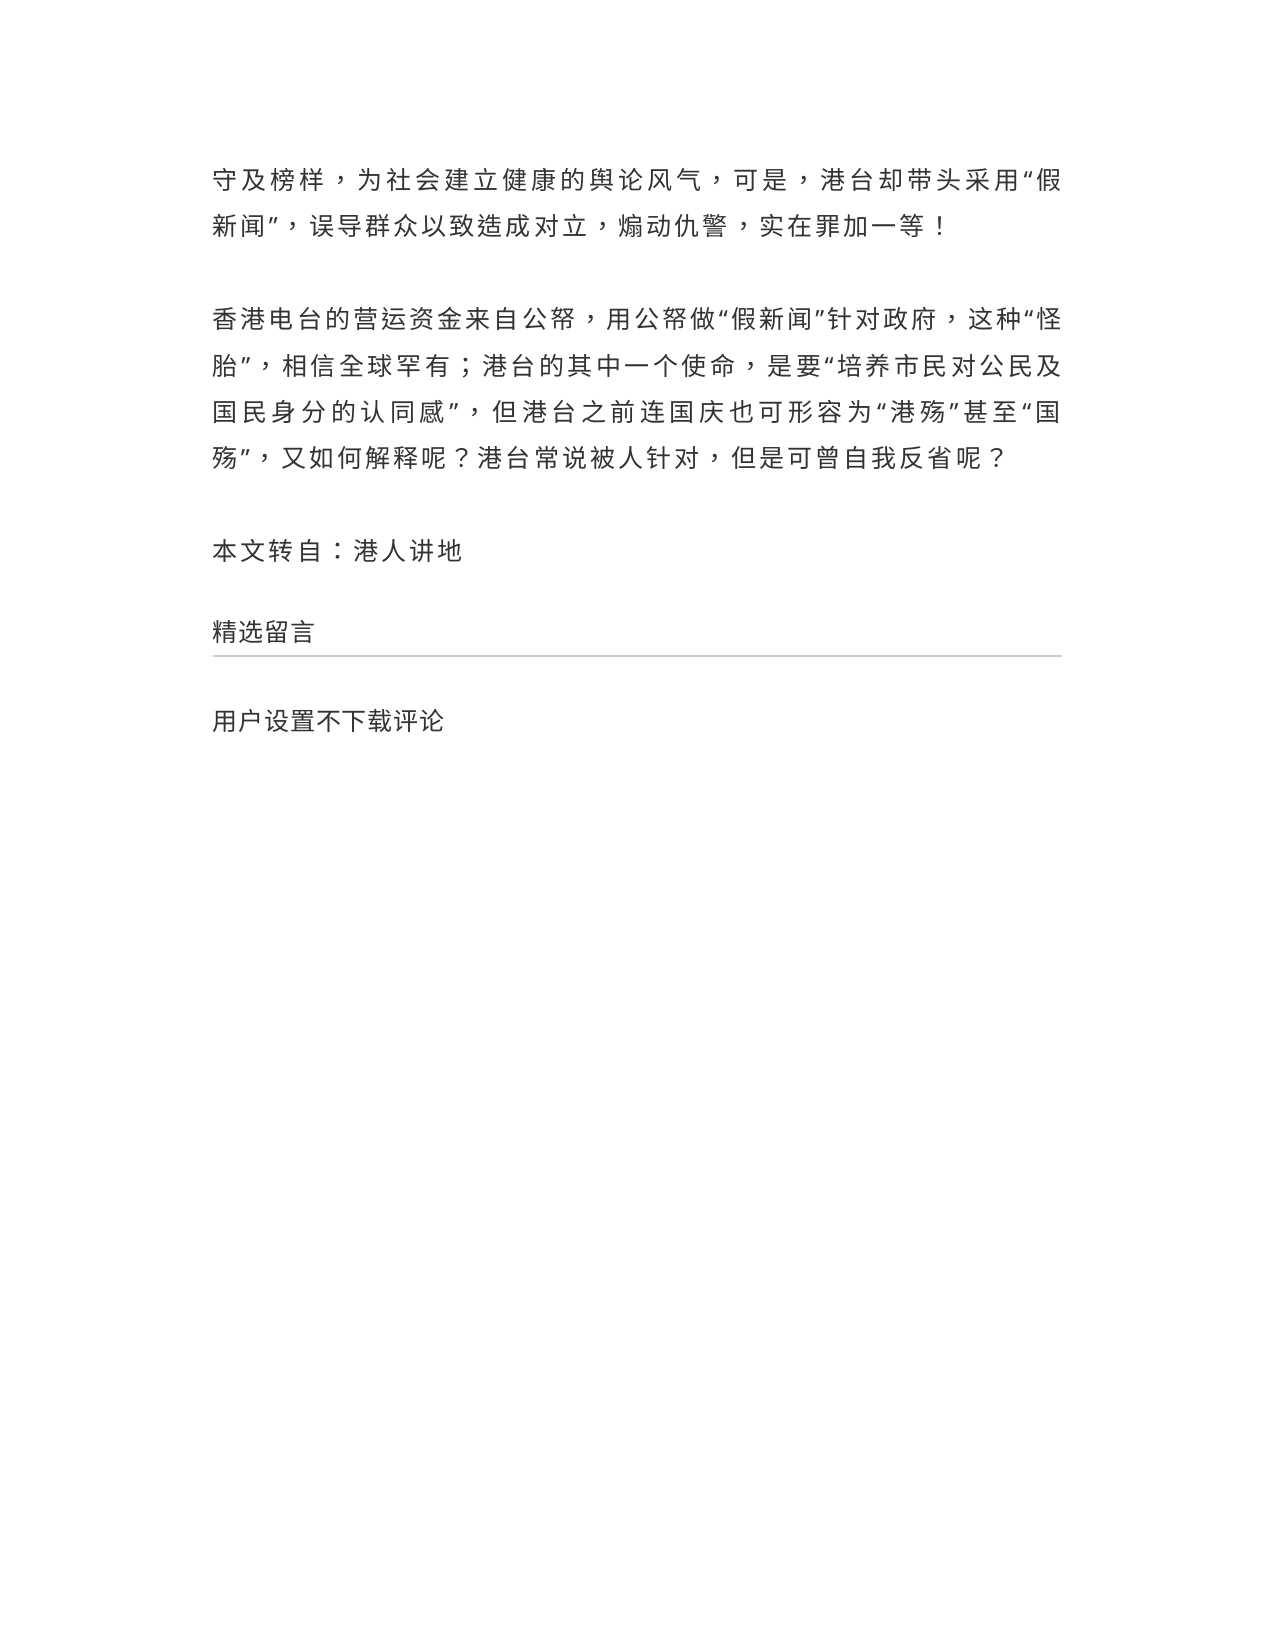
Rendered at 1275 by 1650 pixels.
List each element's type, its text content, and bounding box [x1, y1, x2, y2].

text 用户设置不下载评论 [212, 697, 1062, 737]
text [212, 150, 1062, 243]
text 香港电台的营运资金来自公帑，用公帑做“假新闻”针对政府，这种“怪胎”，相信全球罕有；港台的其中一个使命，是要“培养市民对公民及国民身分的认同感”，但港台之前连国庆也可形容为“港殇”甚至“国殇”，又如何解释呢？港台常说被人针对，但是可曾自我反省呢？ [212, 289, 1062, 475]
text 本文转自：港人讲地 [212, 522, 1062, 568]
subtitle 精选留言 [212, 609, 1062, 657]
